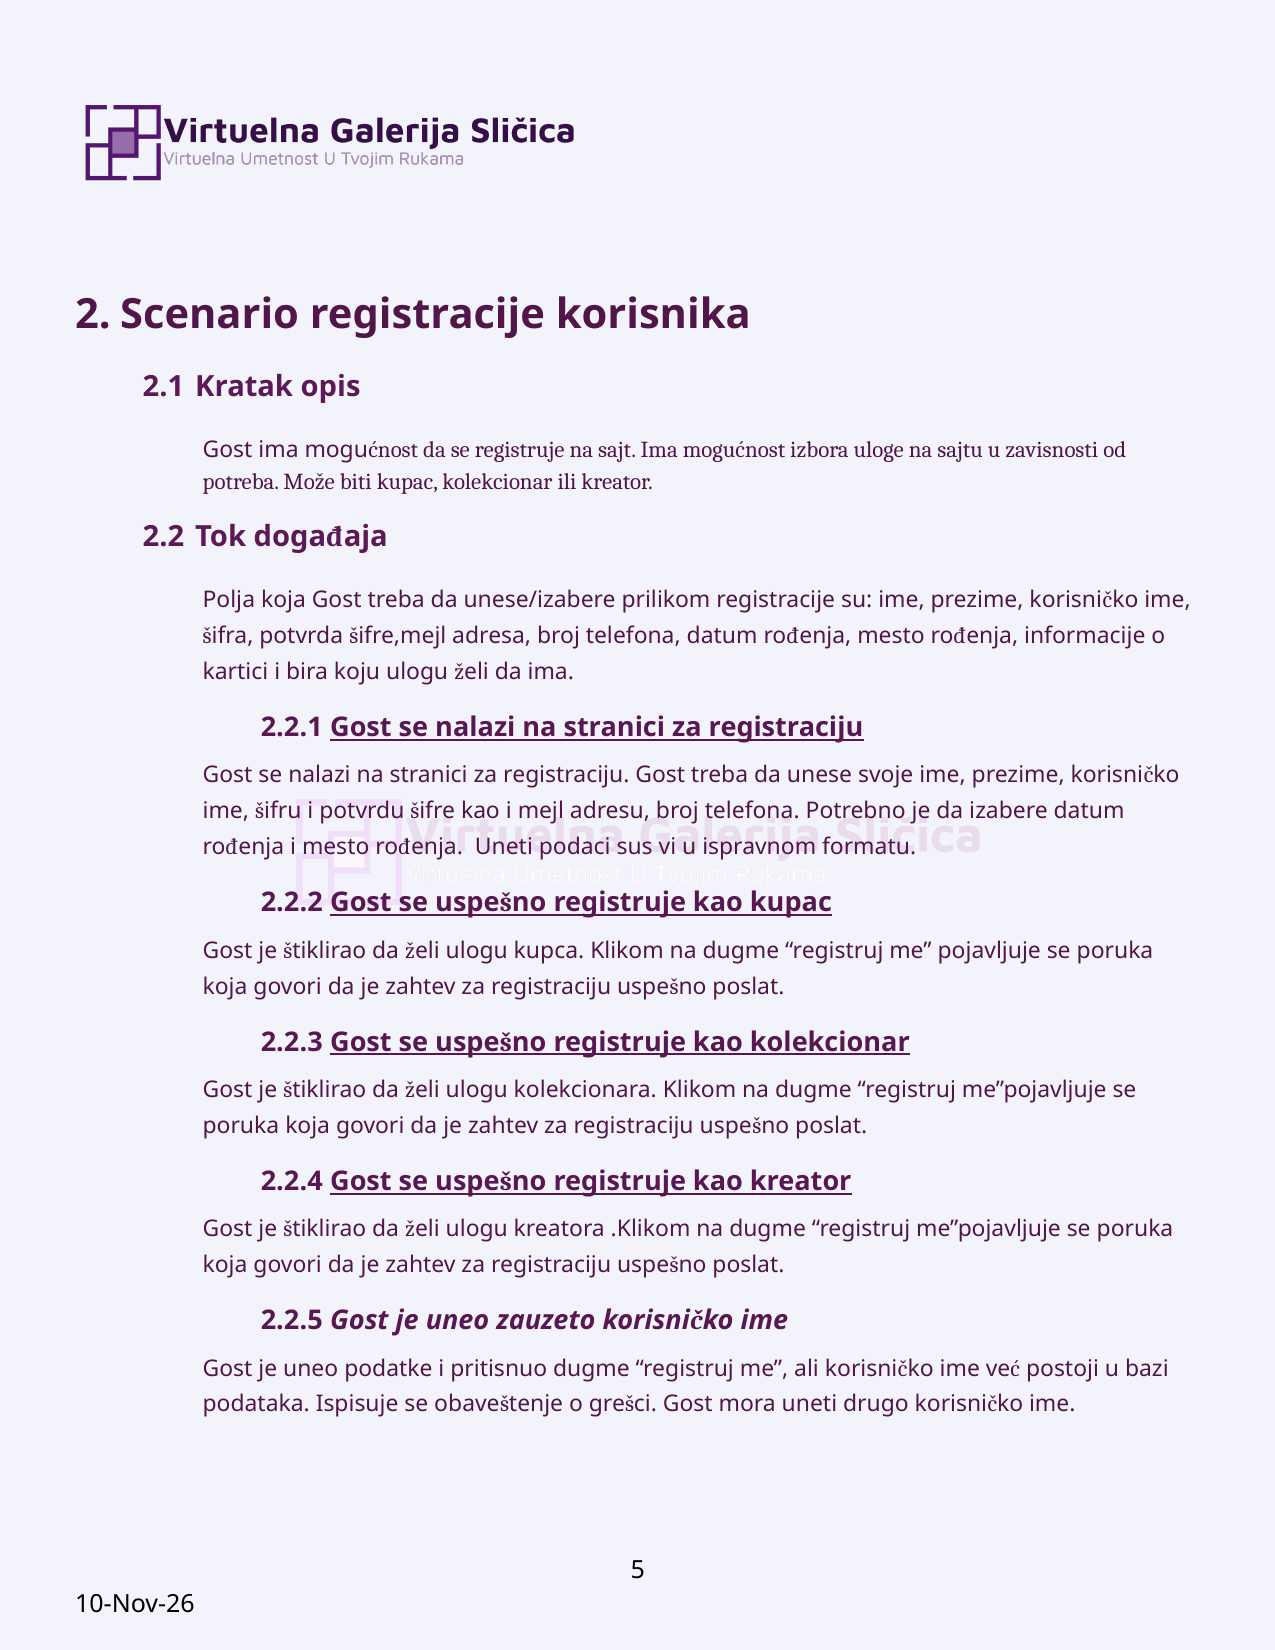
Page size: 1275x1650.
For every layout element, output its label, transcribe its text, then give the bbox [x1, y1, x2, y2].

text Gost je uneo podatke i pritisnuo dugme “registruj me”, ali korisničko ime već postoji u bazi podataka. Ispisuje se obaveštenje o grešci. Gost mora uneti drugo korisničko ime. [202, 1351, 1200, 1419]
text Gost je štiklirao da želi ulogu kupca. Klikom na dugme “registruj me” pojavljuje se poruka koja govori da je zahtev za registraciju uspešno poslat. [202, 934, 1200, 1001]
text Gost se uspešno registruje kao kolekcionar [210, 1022, 1200, 1059]
picture [75, 105, 580, 187]
text Gost je štiklirao da želi ulogu kreatora .Klikom na dugme “registruj me”pojavljuje se poruka koja govori da je zahtev za registraciju uspešno poslat. [202, 1212, 1200, 1279]
text Gost se uspešno registruje kao kupac [210, 883, 1200, 920]
text Gost je štiklirao da želi ulogu kolekcionara. Klikom na dugme “registruj me”pojavljuje se poruka koja govori da je zahtev za registraciju uspešno poslat. [202, 1073, 1200, 1140]
text Polja koja Gost treba da unese/izabere prilikom registracije su: ime, prezime, korisničko ime, šifra, potvrda šifre,mejl adresa, broj telefona, datum rođenja, mesto rođenja, informacije o kartici i bira koju ulogu želi da ima. [202, 583, 1200, 686]
text Gost se nalazi na stranici za registraciju [210, 708, 1200, 744]
text Tok događaja [142, 515, 1200, 555]
text Gost se nalazi na stranici za registraciju. Gost treba da unese svoje ime, prezime, korisničko ime, šifru i potvrdu šifre kao i mejl adresu, broj telefona. Potrebno je da izabere datum rođenja i mesto rođenja. Uneti podaci sus vi u ispravnom formatu. [202, 758, 1200, 862]
text Kratak opis [142, 366, 1200, 405]
text Scenario registracije korisnika [75, 284, 1200, 341]
text Gost ima mogućnost da se registruje na sajt. Ima mogućnost izbora uloge na sajtu u zavisnosti od potreba. Može biti kupac, kolekcionar ili kreator. [202, 433, 1200, 495]
text Gost se uspešno registruje kao kreator [210, 1161, 1200, 1198]
text Gost je uneo zauzeto korisničko ime [210, 1301, 1200, 1338]
